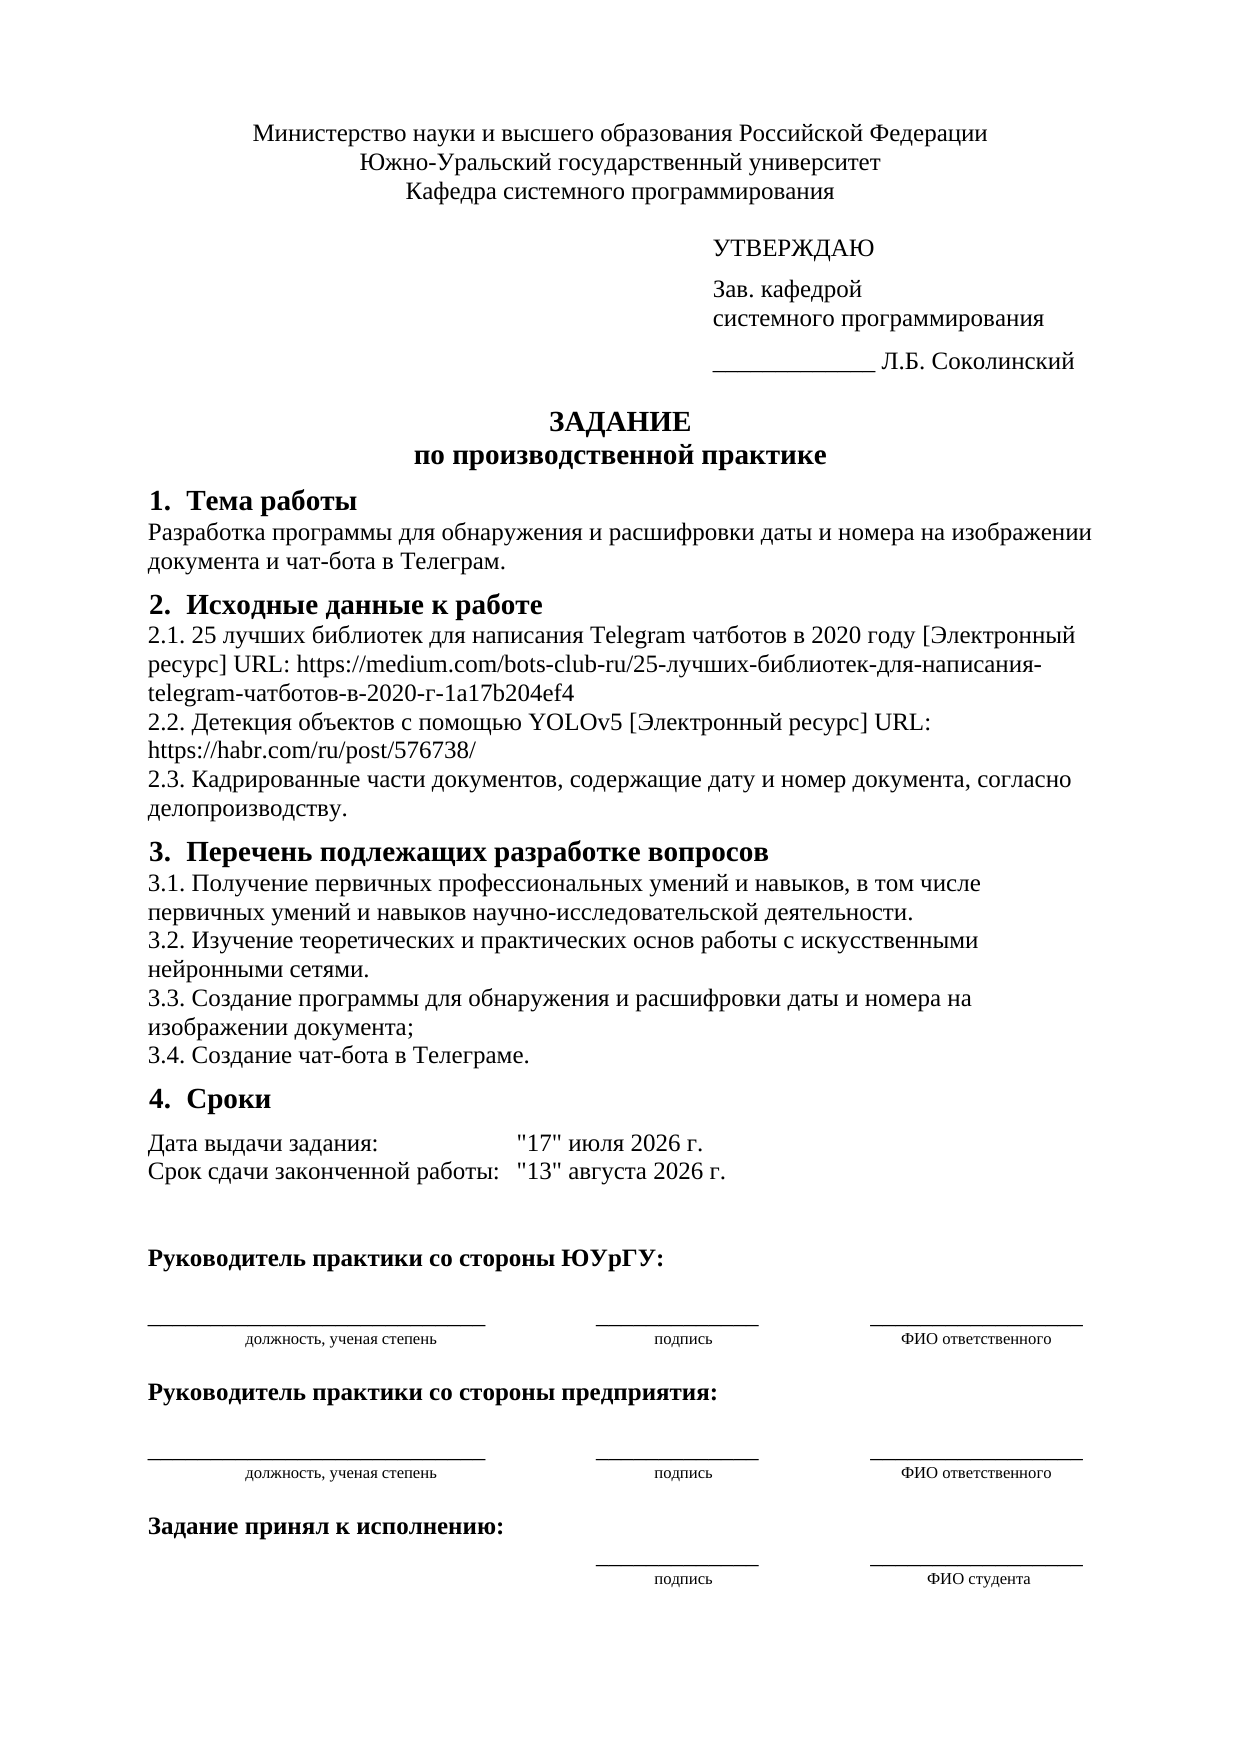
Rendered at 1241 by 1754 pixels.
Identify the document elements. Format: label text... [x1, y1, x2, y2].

text подпись ФИО студента [148, 1568, 1092, 1588]
text ___________________________ _____________ _________________ [148, 1300, 1092, 1329]
text 3.4. Создание чат-бота в Телеграме. [148, 1040, 1092, 1069]
text Дата выдачи задания: "17" июля 2022 г. [148, 1128, 1092, 1156]
text 2.3. Кадрированные части документов, содержащие дату и номер документа, согласно делопроизводству. [148, 764, 1092, 822]
text 3.3. Создание программы для обнаружения и расшифровки даты и номера на изображении документа; [148, 983, 1092, 1040]
text системного программирования [713, 303, 1092, 332]
text Руководитель практики со стороны ЮУрГУ: [148, 1243, 1092, 1271]
text Зав. кафедрой [713, 274, 1092, 303]
text _____________ Л.Б. Соколинский [713, 346, 1092, 375]
text по производственной практике [148, 437, 1092, 471]
list Перечень подлежащих разработке вопросов [149, 834, 1092, 868]
text должность, ученая степень подпись ФИО ответственного [245, 1329, 1092, 1348]
text Срок сдачи законченной работы: "13" августа 2022 г. [148, 1156, 1092, 1185]
text Задание принял к исполнению: [148, 1511, 1092, 1540]
text УТВЕРЖДАЮ [712, 233, 1092, 262]
text Разработка программы для обнаружения и расшифровки даты и номера на изображении документа и чат-бота в Телеграм. [148, 517, 1092, 574]
text 2.2. Детекция объектов с помощью YOLOv5 [Электронный ресурс] URL: https://habr.com/ru/post/576738/ [148, 707, 1092, 764]
text 3.1. Получение первичных профессиональных умений и навыков, в том числе первичных умений и навыков научно-исследовательской деятельности. [148, 868, 1092, 925]
text Руководитель практики со стороны предприятия: [148, 1377, 1092, 1406]
text должность, ученая степень подпись ФИО ответственного [245, 1463, 1092, 1482]
text 2.1. 25 лучших библиотек для написания Telegram чатботов в 2020 году [Электронный ресурс] URL: https://medium.com/bots-club-ru/25-лучших-библиотек-для-написания-telegram-чатботов-в-2020-г-1a17b204ef4 [148, 621, 1092, 707]
list Сроки [149, 1082, 1092, 1115]
text ___________________________ _____________ _________________ [148, 1434, 1092, 1463]
text Министерство науки и высшего образования Российской Федерации [148, 118, 1092, 147]
text Южно-Уральский государственный университет [148, 147, 1092, 176]
list Исходные данные к работе [149, 587, 1092, 621]
text ЗАДАНИЕ [148, 404, 1092, 437]
text 3.2. Изучение теоретических и практических основ работы с искусственными нейронными сетями. [148, 925, 1092, 983]
text _____________ _________________ [148, 1540, 1092, 1568]
list Тема работы [149, 483, 1092, 517]
text Кафедра системного программирования [148, 176, 1092, 204]
